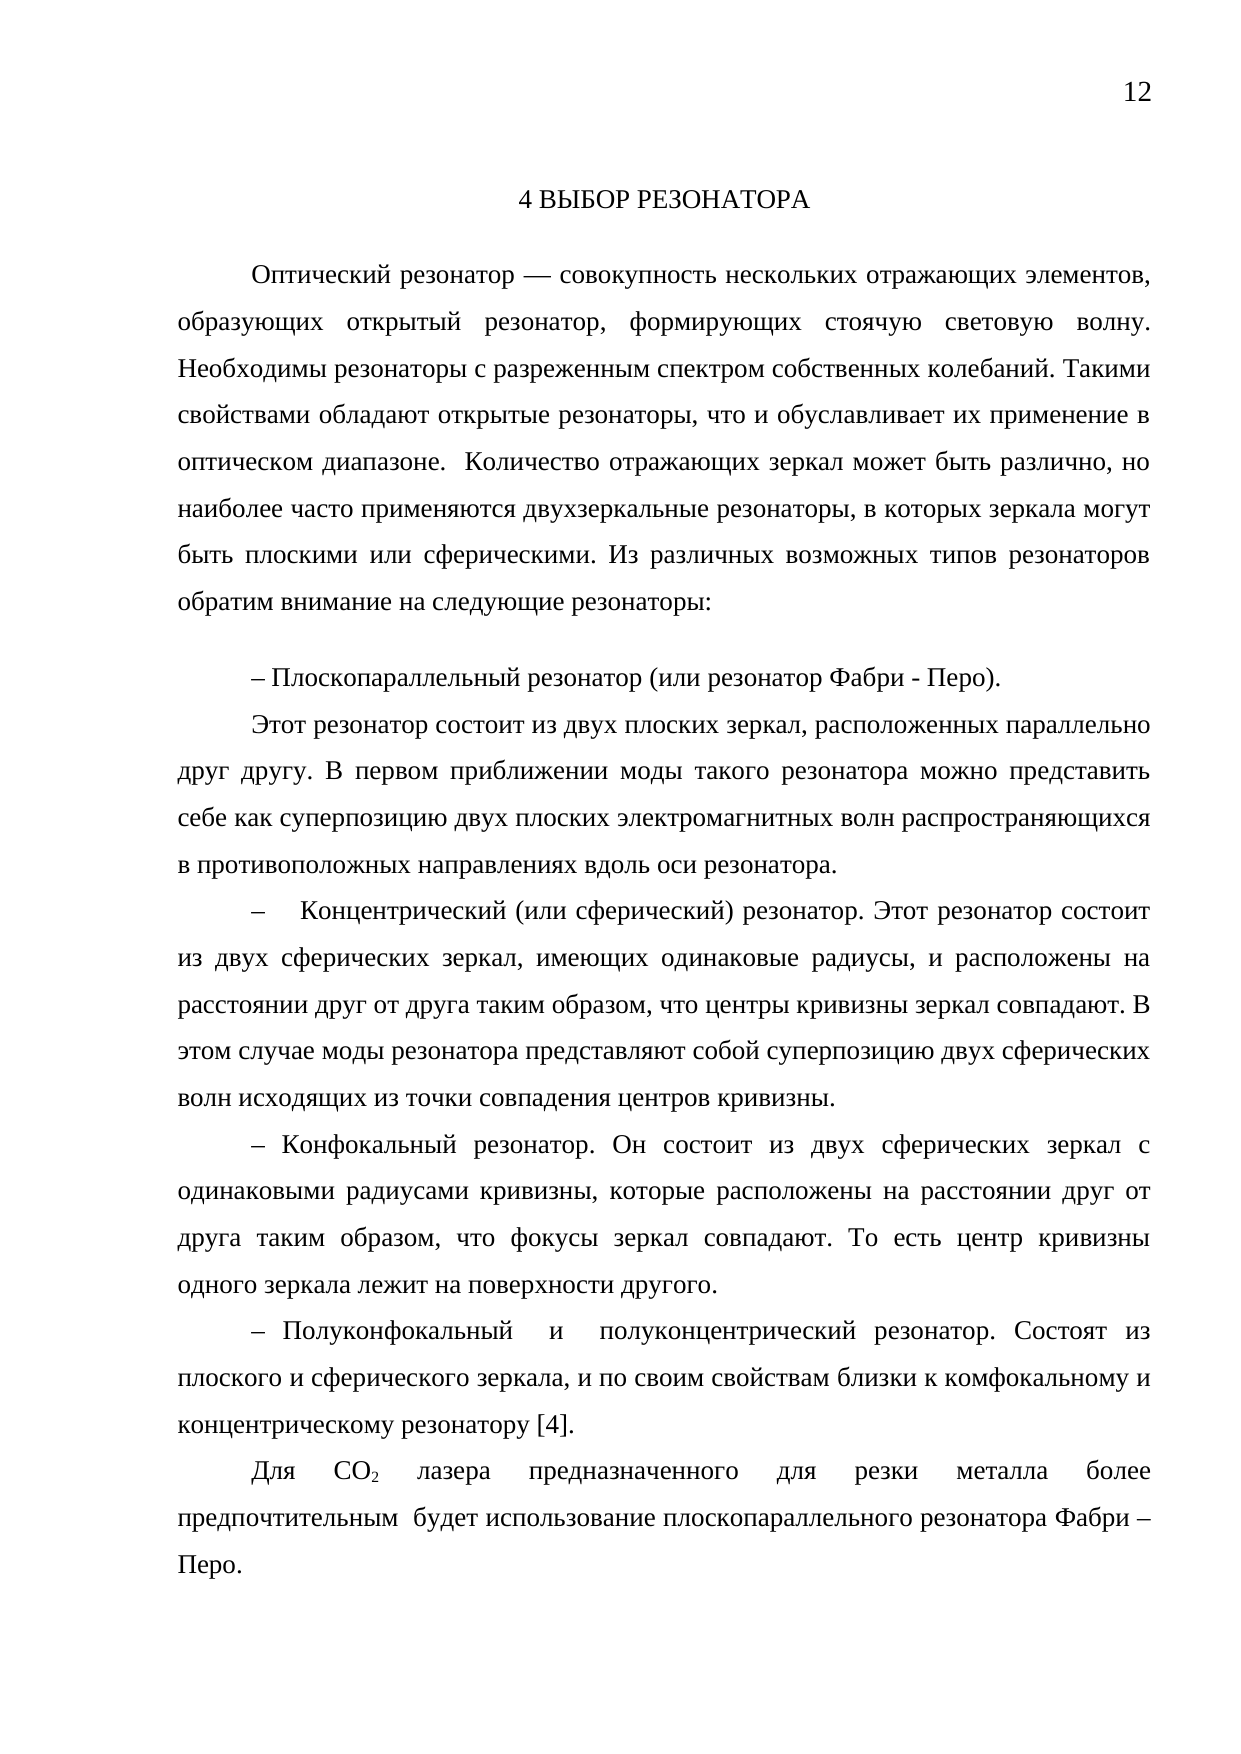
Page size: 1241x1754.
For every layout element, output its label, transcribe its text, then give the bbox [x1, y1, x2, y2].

text – Концентрический (или сферический) резонатор. Этот резонатор состоит из двух сферических зеркал, имеющих одинаковые радиусы, и расположены на расстоянии друг от друга таким образом, что центры кривизны зеркал совпадают. В этом случае моды резонатора представляют собой суперпозицию двух сферических волн исходящих из точки совпадения центров кривизны. [177, 894, 1152, 1112]
text – Полуконфокальный и полуконцентрический резонатор. Состоят из плоского и сферического зеркала, и по своим свойствам близки к комфокальному и концентрическому резонатору [4]. [177, 1314, 1152, 1439]
text Этот резонатор состоит из двух плоских зеркал, расположенных параллельно друг другу. В первом приближении моды такого резонатора можно представить себе как суперпозицию двух плоских электромагнитных волн распространяющихся в противоположных направлениях вдоль оси резонатора. [177, 708, 1152, 879]
text – Плоскопараллельный резонатор (или резонатор Фабри - Перо). [177, 661, 1152, 692]
text Оптический резонатор — совокупность нескольких отражающих элементов, образующих открытый резонатор, формирующих стоячую световую волну. Необходимы резонаторы с разреженным спектром собственных колебаний. Такими свойствами обладают открытые резонаторы, что и обуславливает их применение в оптическом диапазоне. Количество отражающих зеркал может быть различно, но наиболее часто применяются двухзеркальные резонаторы, в которых зеркала могут быть плоскими или сферическими. Из различных возможных типов резонаторов обратим внимание на следующие резонаторы: [177, 258, 1152, 616]
text 4 ВЫБОР РЕЗОНАТОРА [177, 183, 1152, 214]
text – Конфокальный резонатор. Он состоит из двух сферических зеркал с одинаковыми радиусами кривизны, которые расположены на расстоянии друг от друга таким образом, что фокусы зеркал совпадают. То есть центр кривизны одного зеркала лежит на поверхности другого. [177, 1128, 1152, 1299]
text Для СО2 лазера предназначенного для резки металла более предпочтительным будет использование плоскопараллельного резонатора Фабри – Перо. [177, 1454, 1152, 1579]
